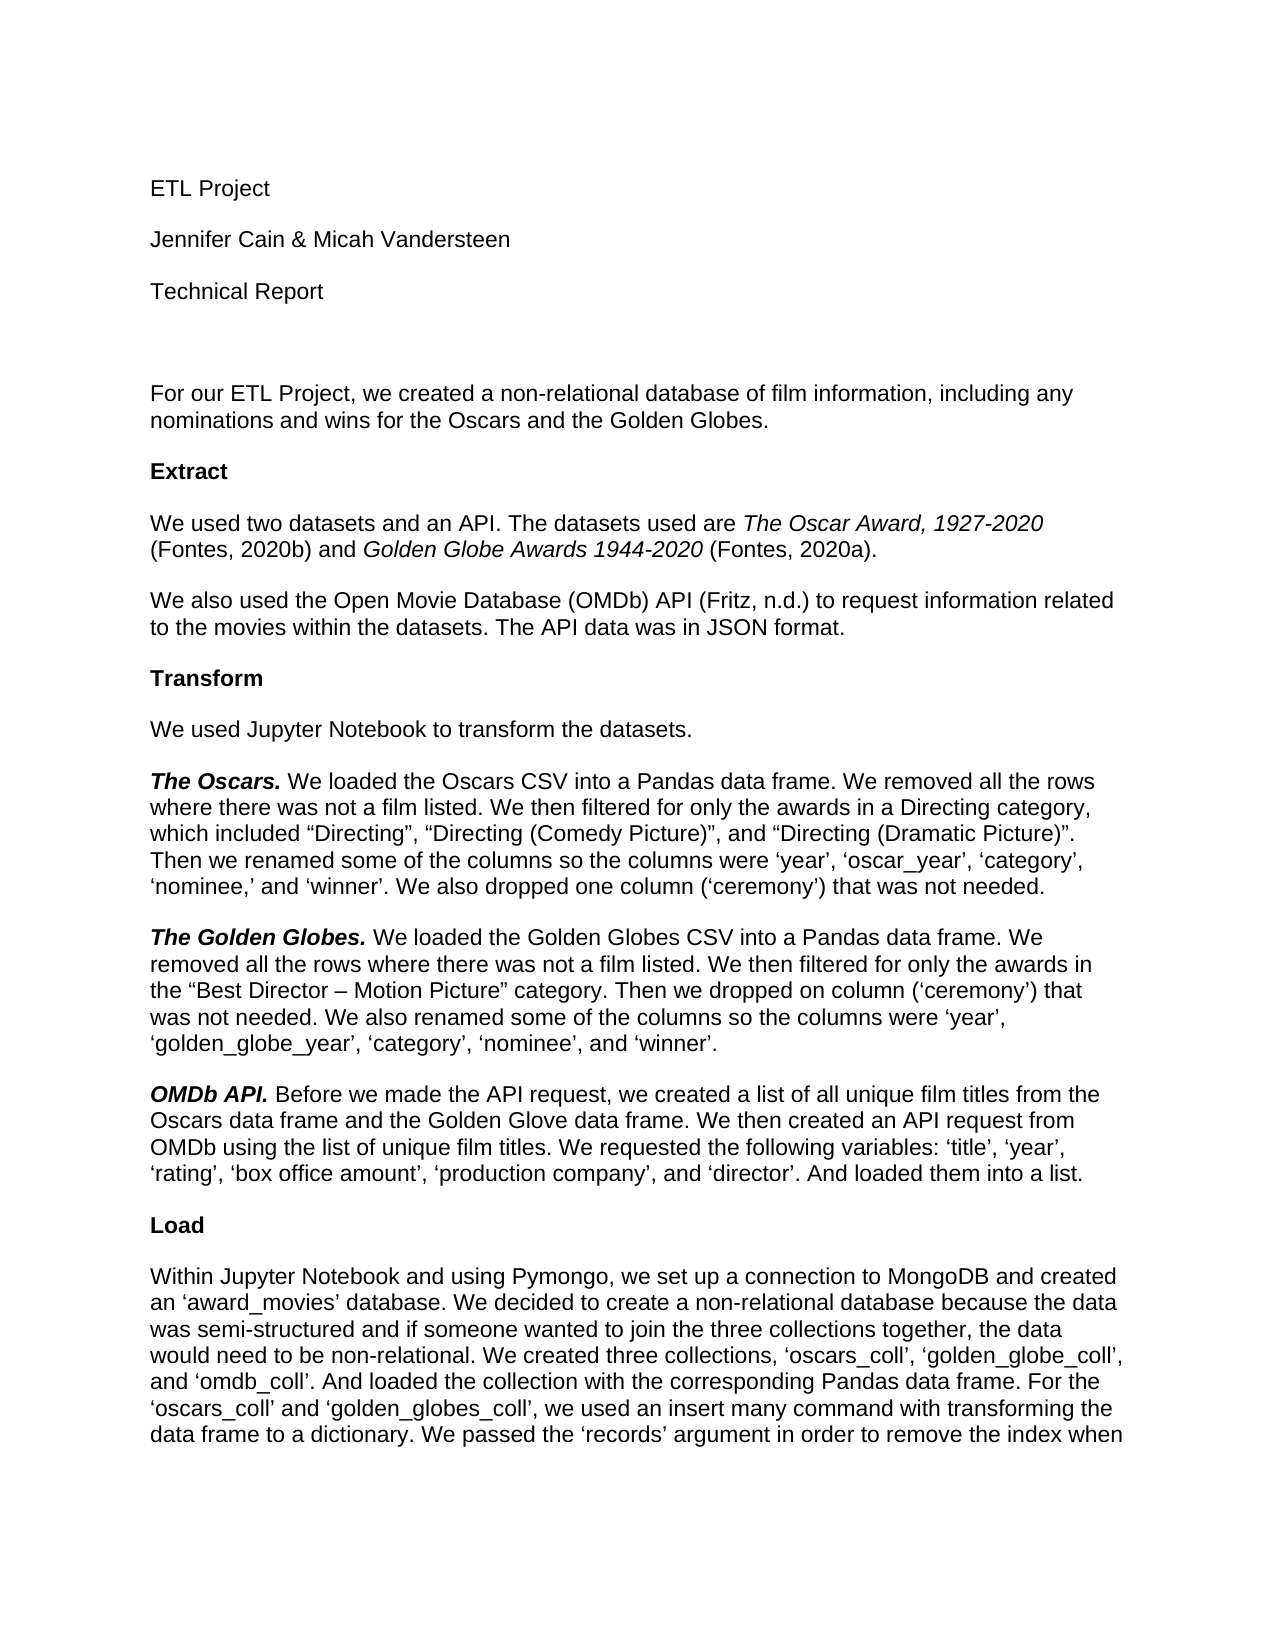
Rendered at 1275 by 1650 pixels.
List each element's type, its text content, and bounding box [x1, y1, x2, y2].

text For our ETL Project, we created a non-relational database of film information, including any nominations and wins for the Oscars and the Golden Globes. [150, 380, 1125, 433]
text ETL Project [150, 175, 1125, 201]
text Jennifer Cain & Micah Vandersteen [150, 226, 1125, 253]
text The Oscars. We loaded the Oscars CSV into a Pandas data frame. We removed all the rows where there was not a film listed. We then filtered for only the awards in a Directing category, which included “Directing”, “Directing (Comedy Picture)”, and “Directing (Dramatic Picture)”. Then we renamed some of the columns so the columns were ‘year’, ‘oscar_year’, ‘category’, ‘nominee,’ and ‘winner’. We also dropped one column (‘ceremony’) that was not needed. [150, 768, 1125, 899]
text We used two datasets and an API. The datasets used are The Oscar Award, 1927-2020 (Fontes, 2020b) and Golden Globe Awards 1944-2020 (Fontes, 2020a). [150, 509, 1125, 562]
text OMDb API. Before we made the API request, we created a list of all unique film titles from the Oscars data frame and the Golden Glove data frame. We then created an API request from OMDb using the list of unique film titles. We requested the following variables: ‘title’, ‘year’, ‘rating’, ‘box office amount’, ‘production company’, and ‘director’. And loaded them into a list. [150, 1081, 1125, 1187]
text We used Jupyter Notebook to transform the datasets. [150, 716, 1125, 743]
text The Golden Globes. We loaded the Golden Globes CSV into a Pandas data frame. We removed all the rows where there was not a film listed. We then filtered for only the awards in the “Best Director – Motion Picture” category. Then we dropped on column (‘ceremony’) that was not needed. We also renamed some of the columns so the columns were ‘year’, ‘golden_globe_year’, ‘category’, ‘nominee’, and ‘winner’. [150, 924, 1125, 1056]
text Extract [150, 458, 1125, 484]
text Load [150, 1212, 1125, 1238]
text We also used the Open Movie Database (OMDb) API (Fritz, n.d.) to request information related to the movies within the datasets. The API data was in JSON format. [150, 587, 1125, 640]
text Technical Report [150, 278, 1125, 304]
text Transform [150, 665, 1125, 691]
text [150, 1263, 1125, 1447]
